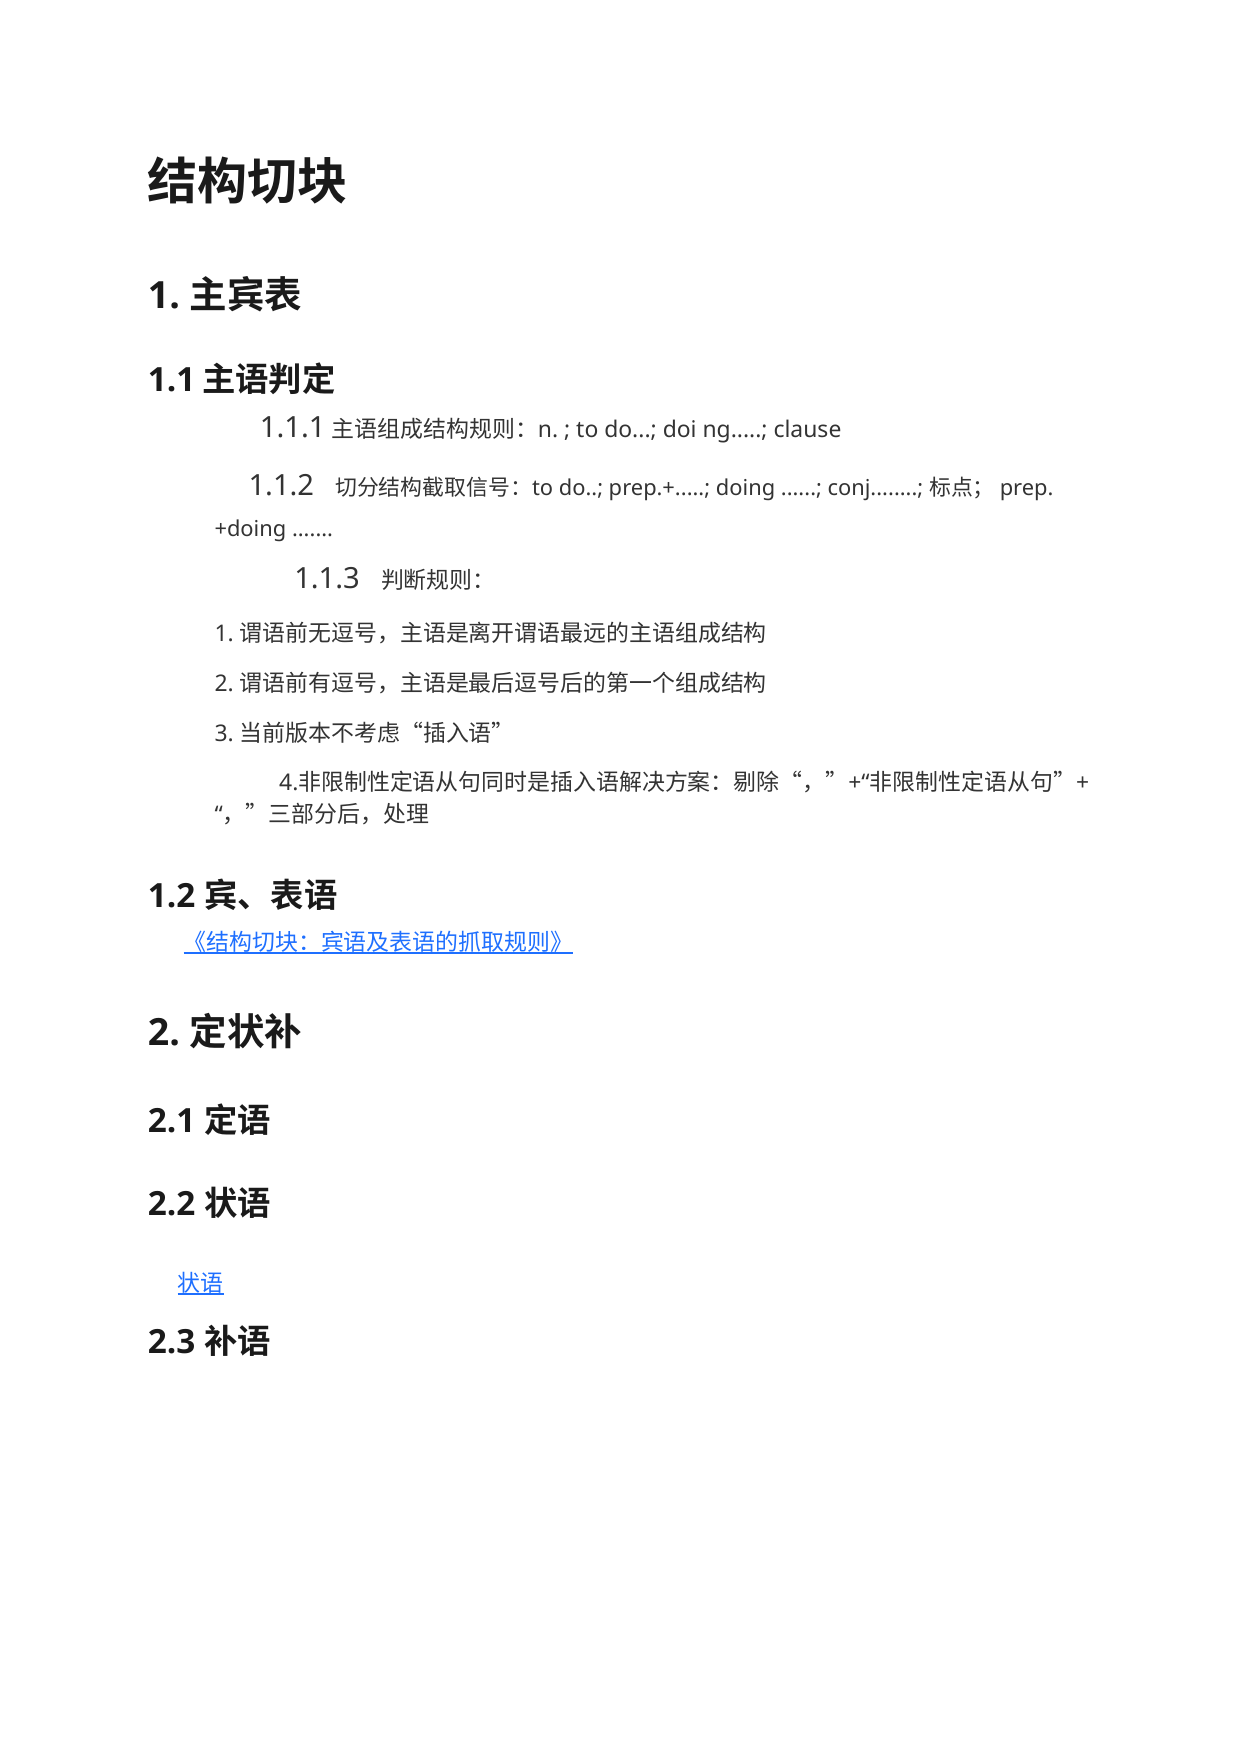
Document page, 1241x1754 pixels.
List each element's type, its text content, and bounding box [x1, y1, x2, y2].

subtitle 1. 主宾表 [148, 265, 1093, 319]
title 结构切块 [148, 142, 1093, 214]
subtitle 2.2 状语 [148, 1176, 1093, 1225]
subtitle 2.3 补语 [148, 1314, 1093, 1363]
text 1. 谓语前无逗号，主语是离开谓语最远的主语组成结构 [214, 615, 1093, 648]
subtitle 2. 定状补 [148, 1001, 1093, 1056]
text 3. 当前版本不考虑“插入语” [214, 714, 1093, 748]
text 2. 谓语前有逗号，主语是最后逗号后的第一个组成结构 [214, 665, 1093, 698]
subtitle 1.2 宾、表语 [148, 874, 1093, 916]
text 1.1.2 切分结构截取信号：to do..; prep.+.....; doing ......; conj........; 标点； prep.+doing ....... [214, 464, 1093, 542]
text 1.1.1 主语组成结构规则：n. ; to do...; doi ng.....; clause [214, 406, 1093, 446]
subtitle 1.1主语判定 [148, 357, 1093, 400]
subtitle 2.1 定语 [148, 1094, 1093, 1142]
text 状语 [148, 1265, 1093, 1298]
text 《结构切块：宾语及表语的抓取规则》 [148, 916, 1093, 959]
text 1.1.3 判断规则： [214, 557, 1093, 597]
text 4.非限制性定语从句同时是插入语解决方案：剔除“，”+“非限制性定语从句”+“，”三部分后，处理 [214, 764, 1093, 829]
